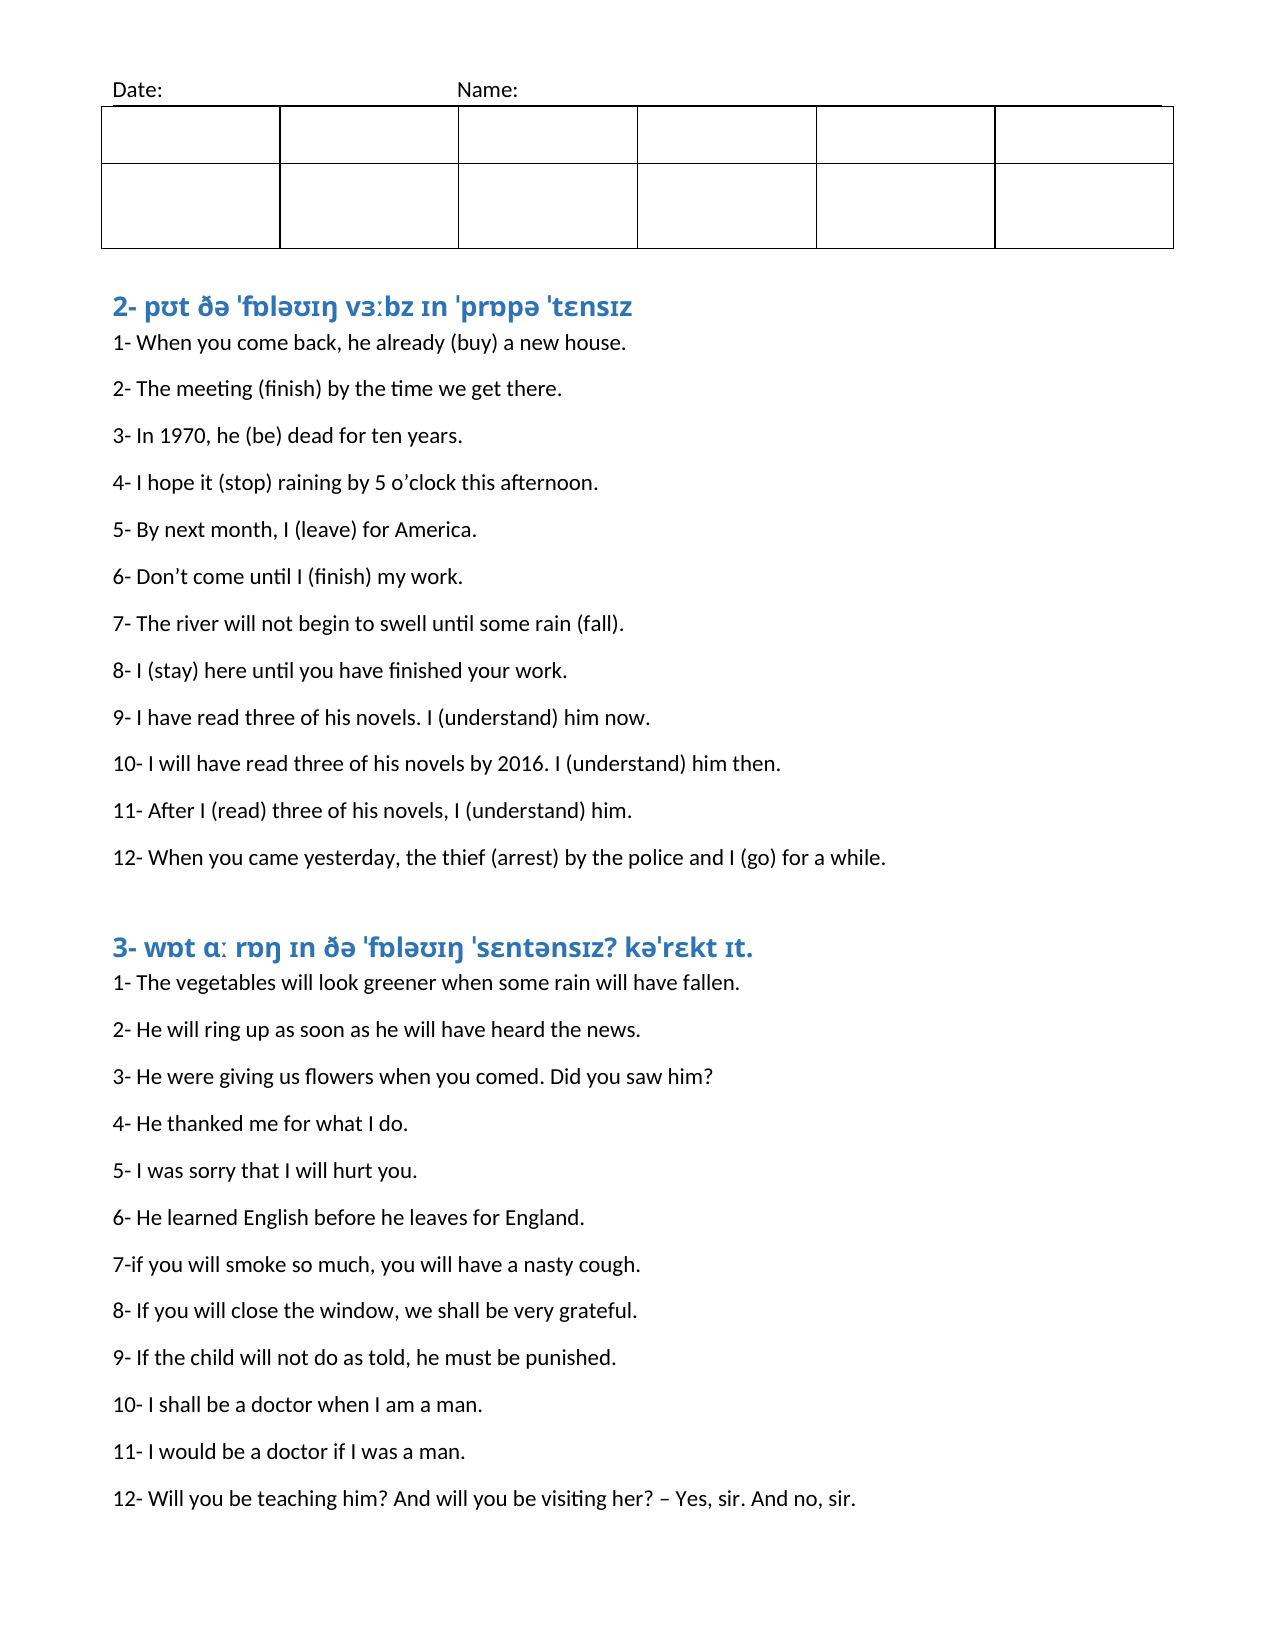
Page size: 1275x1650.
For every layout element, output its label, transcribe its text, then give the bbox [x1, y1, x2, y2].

text 2- He will ring up as soon as he will have heard the news. [112, 1015, 1162, 1043]
text 11- I would be a doctor if I was a man. [112, 1437, 1162, 1465]
text 3- In 1970, he (be) dead for ten years. [112, 421, 1162, 449]
table_cell [996, 164, 1173, 248]
text 8- I (stay) here until you have finished your work. [112, 656, 1162, 684]
text 6- He learned English before he leaves for England. [112, 1203, 1162, 1231]
text 4- He thanked me for what I do. [112, 1109, 1162, 1137]
text 5- By next month, I (leave) for America. [112, 515, 1162, 543]
text 10- I shall be a doctor when I am a man. [112, 1390, 1162, 1418]
table_cell [281, 107, 458, 163]
text 9- If the child will not do as told, he must be punished. [112, 1343, 1162, 1372]
text 12- Will you be teaching him? And will you be visiting her? – Yes, sir. And no, sir. [112, 1484, 1162, 1512]
subtitle 3- wɒt ɑː rɒŋ ɪn ðə ˈfɒləʊɪŋ ˈsɛntənsɪz? kəˈrɛkt ɪt. [112, 929, 1162, 966]
subtitle 2- pʊt ðə ˈfɒləʊɪŋ vɜːbz ɪn ˈprɒpə ˈtɛnsɪz [112, 288, 1162, 325]
text 2- The meeting (finish) by the time we get there. [112, 374, 1162, 403]
text 1- When you come back, he already (buy) a new house. [112, 328, 1162, 356]
text 11- After I (read) three of his novels, I (understand) him. [112, 796, 1162, 824]
text 8- If you will close the window, we shall be very grateful. [112, 1297, 1162, 1325]
table_cell [817, 107, 994, 163]
table_cell [996, 107, 1173, 163]
table_cell [459, 107, 637, 163]
table_cell [638, 107, 816, 163]
text 4- I hope it (stop) raining by 5 o’clock this afternoon. [112, 468, 1162, 496]
table_cell [817, 164, 994, 248]
text 1- The vegetables will look greener when some rain will have fallen. [112, 968, 1162, 997]
table_cell [459, 164, 637, 248]
text 10- I will have read three of his novels by 2016. I (understand) him then. [112, 749, 1162, 778]
table_cell [102, 107, 279, 163]
table_cell [638, 164, 816, 248]
text 9- I have read three of his novels. I (understand) him now. [112, 703, 1162, 731]
text 7- The river will not begin to swell until some rain (fall). [112, 609, 1162, 637]
text 3- He were giving us flowers when you comed. Did you saw him? [112, 1062, 1162, 1090]
table_cell [281, 164, 458, 248]
text 12- When you came yesterday, the thief (arrest) by the police and I (go) for a while. [112, 843, 1162, 871]
text 6- Don’t come until I (finish) my work. [112, 562, 1162, 590]
text 7-if you will smoke so much, you will have a nasty cough. [112, 1250, 1162, 1278]
text 5- I was sorry that I will hurt you. [112, 1156, 1162, 1184]
table_cell [102, 164, 279, 248]
